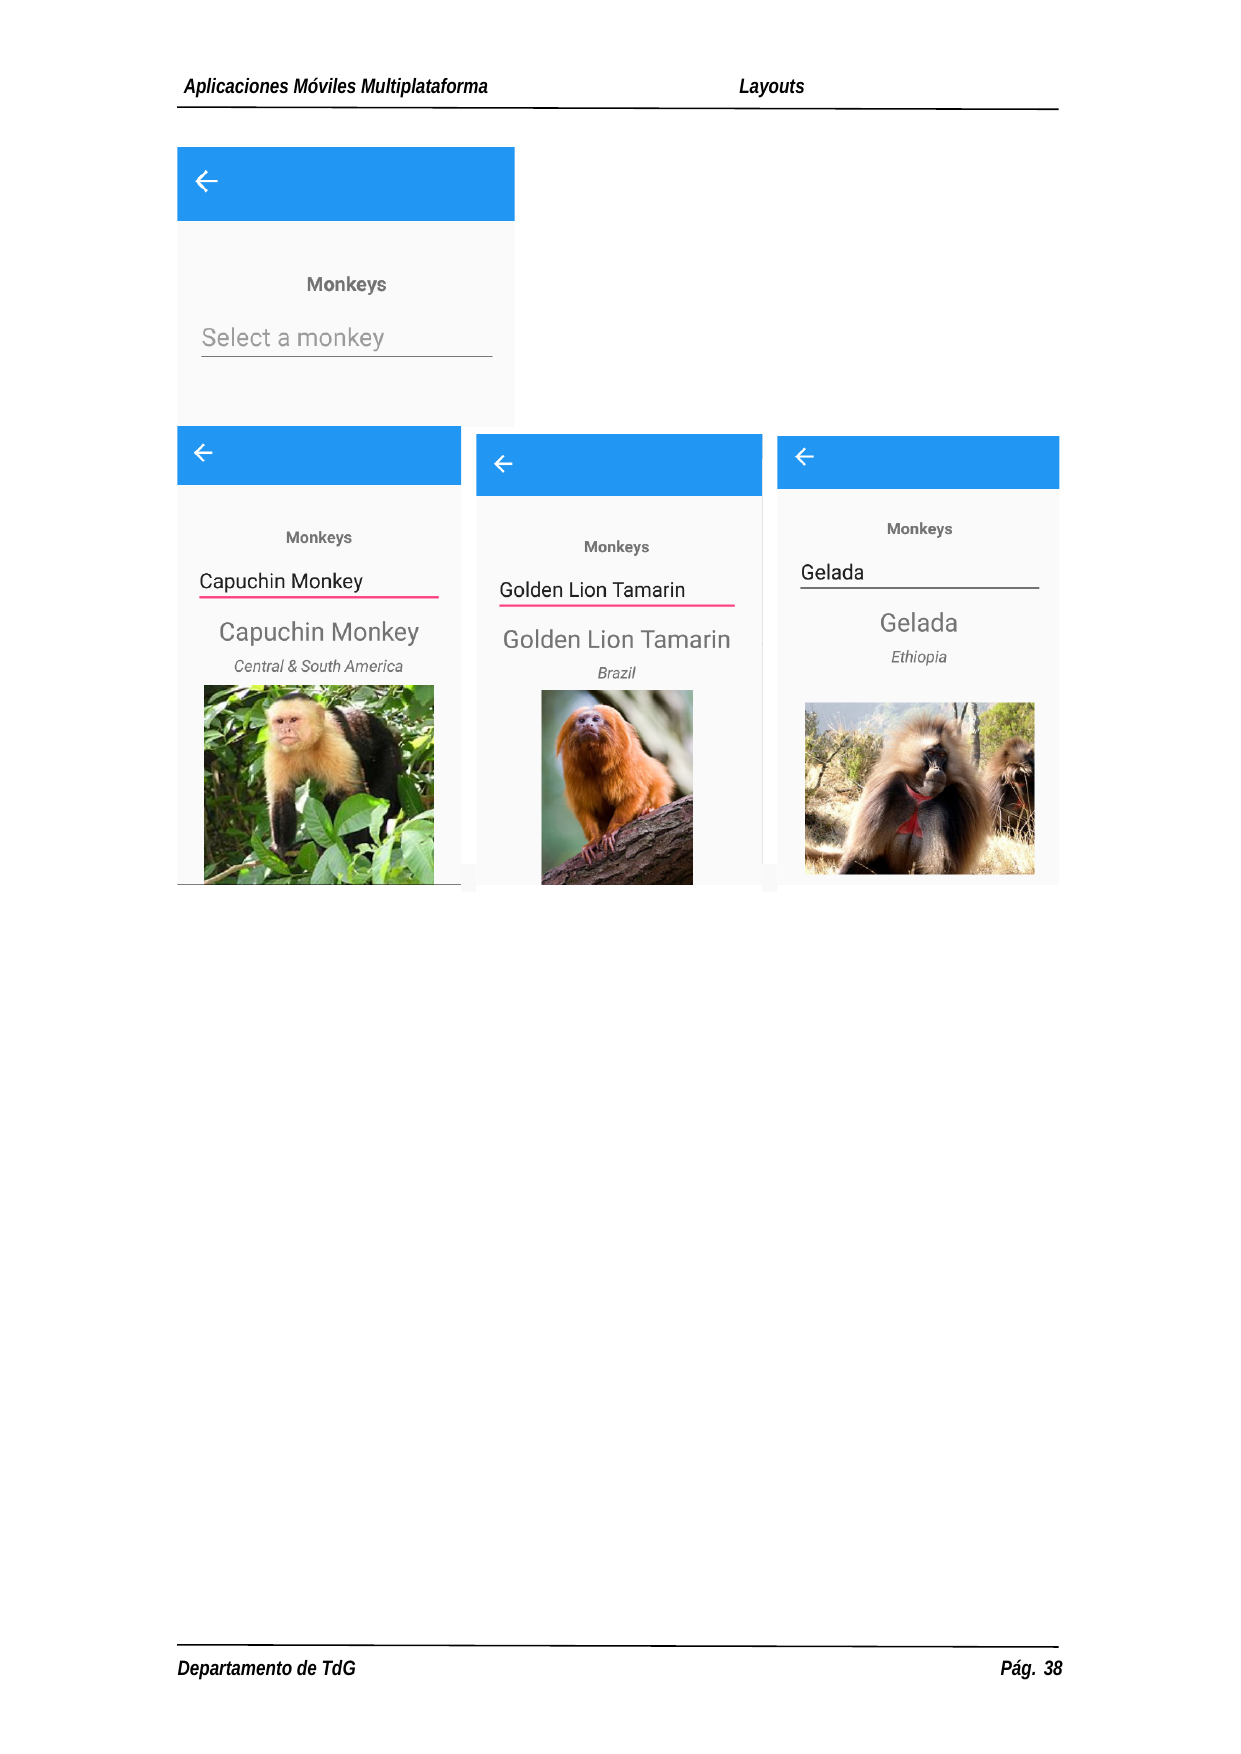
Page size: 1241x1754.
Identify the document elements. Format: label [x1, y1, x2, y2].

picture [476, 434, 763, 885]
picture [777, 436, 1060, 885]
picture [177, 147, 515, 885]
